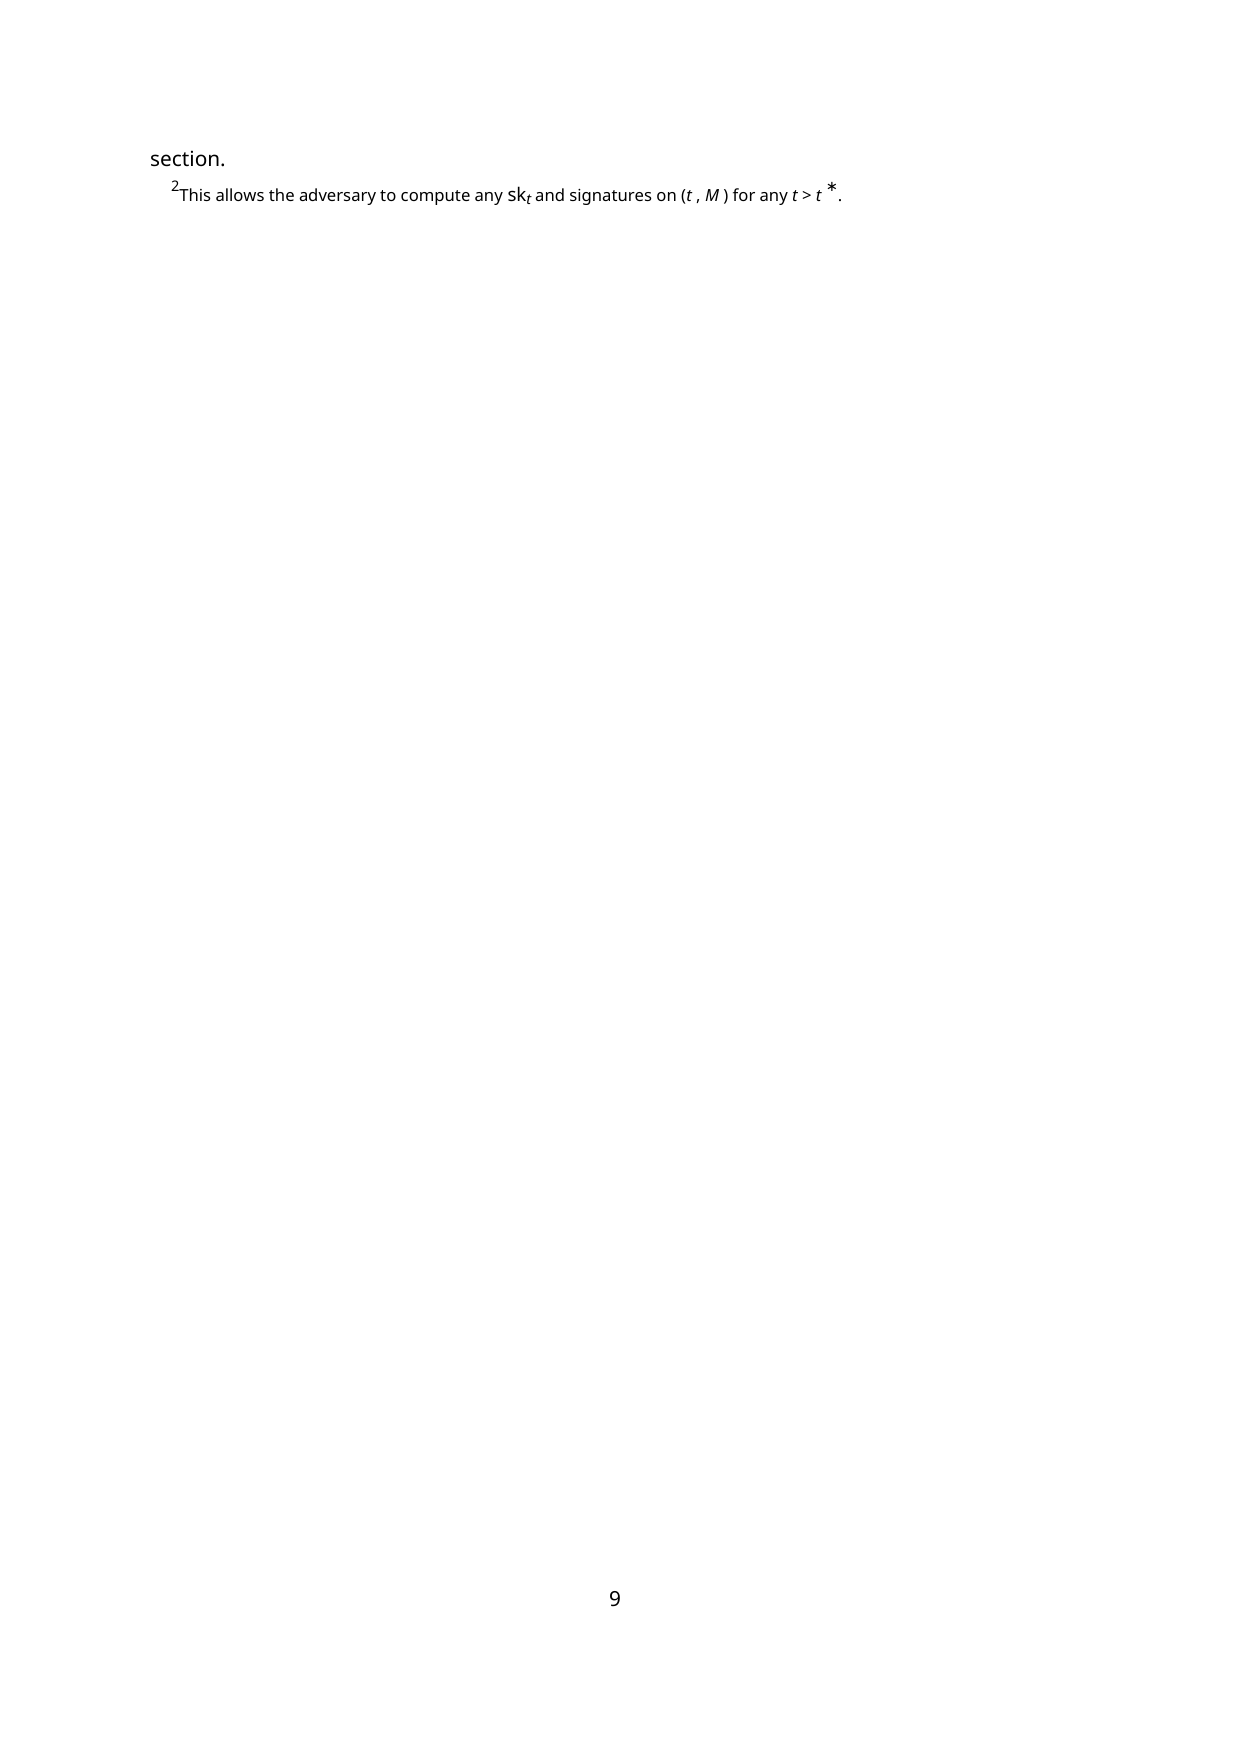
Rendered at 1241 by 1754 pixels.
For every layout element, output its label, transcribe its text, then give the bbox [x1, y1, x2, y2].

text 2This allows the adversary to compute any skt and signatures on (t , M ) for any t > t ∗. [171, 176, 1151, 209]
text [150, 144, 1091, 172]
